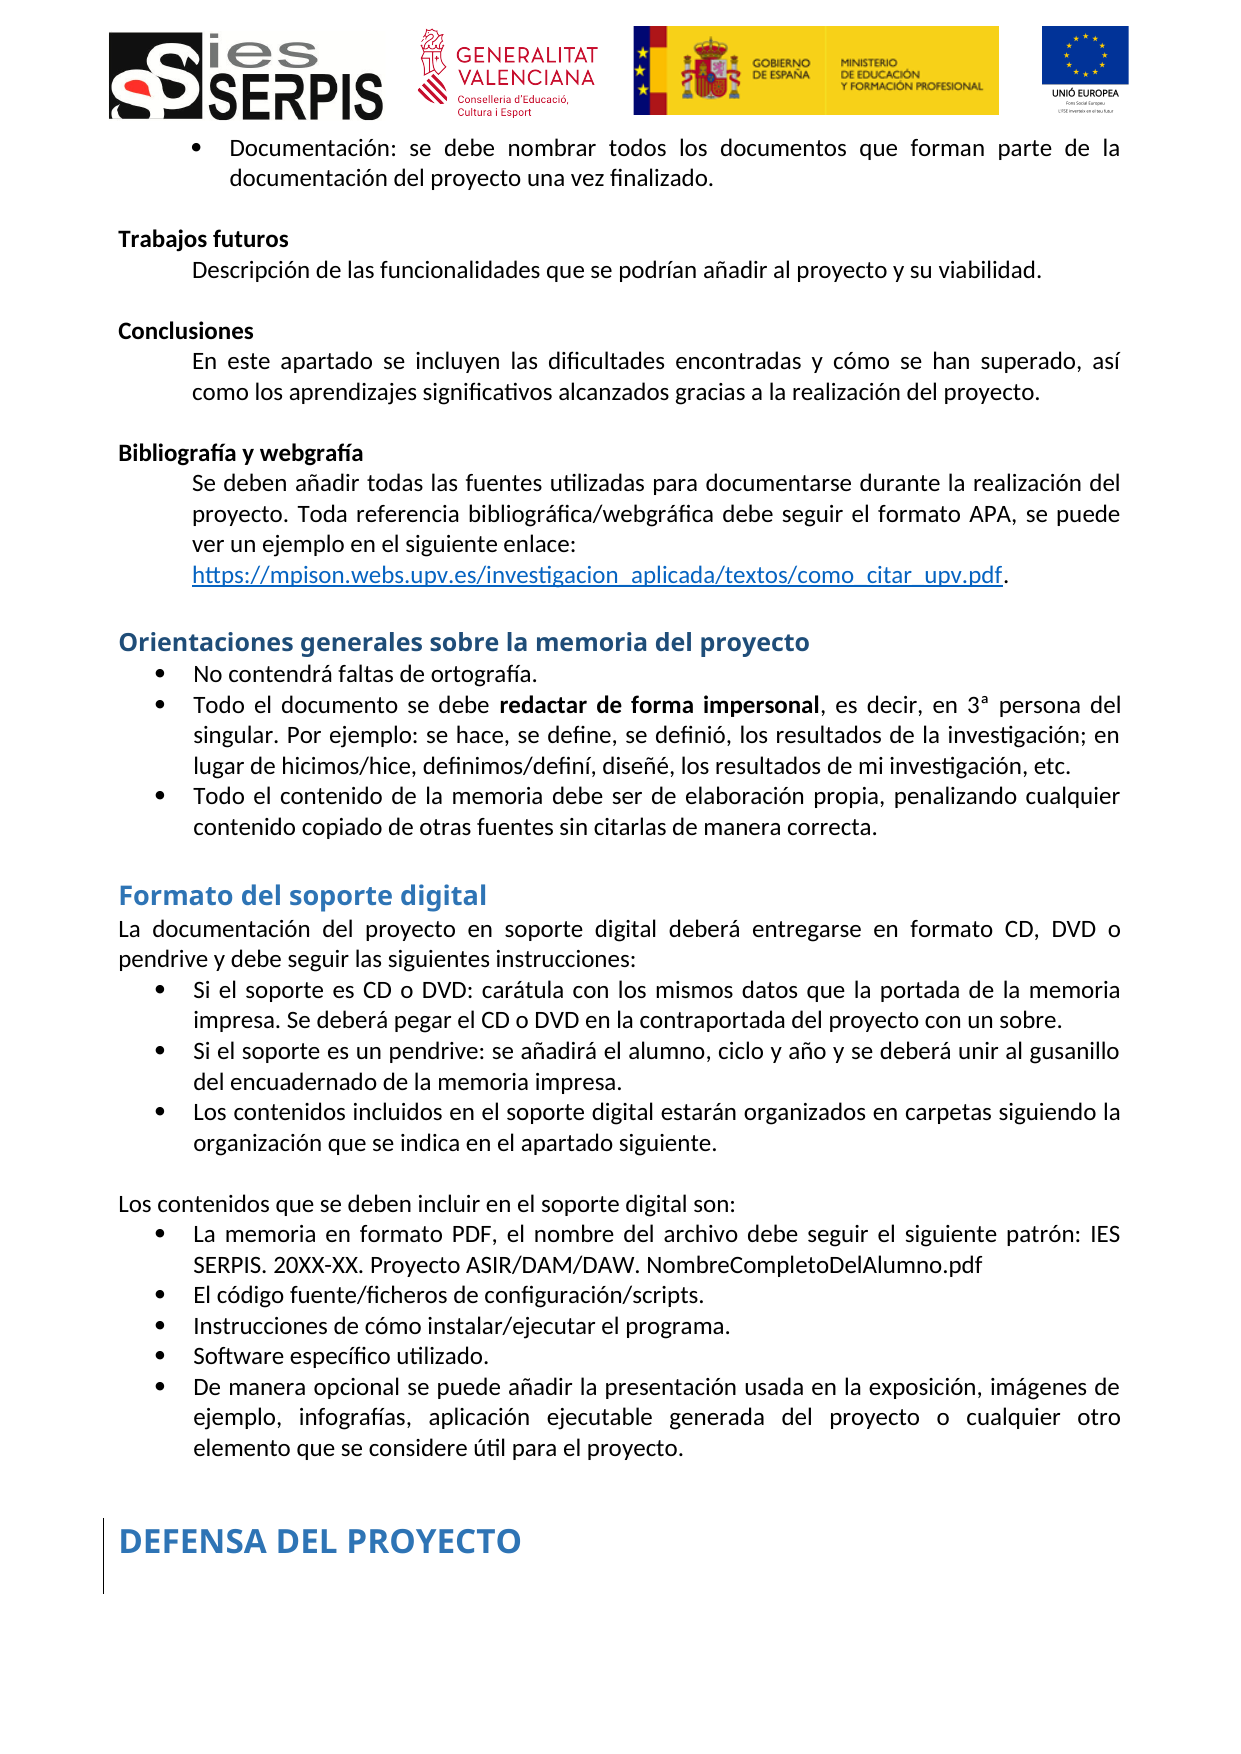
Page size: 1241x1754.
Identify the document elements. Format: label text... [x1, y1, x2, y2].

subtitle Orientaciones generales sobre la memoria del proyecto [118, 624, 1122, 658]
text Los contenidos que se deben incluir en el soporte digital son: [118, 1188, 1122, 1218]
text Conclusiones [118, 315, 1122, 345]
list El código fuente/ficheros de configuración/scripts. [156, 1279, 1122, 1310]
subtitle Formato del soporte digital [118, 876, 1122, 913]
text Trabajos futuros [118, 223, 1122, 254]
list No contendrá faltas de ortografía. [156, 658, 1122, 689]
list Si el soporte es CD o DVD: carátula con los mismos datos que la portada de la memoria impresa. Se deberá pegar el CD o DVD en la contraportada del proyecto con un sobre. [156, 974, 1122, 1035]
list Si el soporte es un pendrive: se añadirá el alumno, ciclo y año y se deberá unir al gusanillo del encuadernado de la memoria impresa. [156, 1035, 1122, 1096]
list Los contenidos incluidos en el soporte digital estarán organizados en carpetas siguiendo la organización que se indica en el apartado siguiente. [156, 1096, 1122, 1157]
list Instrucciones de cómo instalar/ejecutar el programa. [156, 1310, 1122, 1340]
list La memoria en formato PDF, el nombre del archivo debe seguir el siguiente patrón: IES SERPIS. 20XX-XX. Proyecto ASIR/DAM/DAW. NombreCompletoDelAlumno.pdf [156, 1218, 1122, 1279]
text Bibliografía y webgrafía [118, 437, 1122, 467]
picture [417, 28, 598, 118]
text La documentación del proyecto en soporte digital deberá entregarse en formato CD, DVD o pendrive y debe seguir las siguientes instrucciones: [118, 913, 1122, 974]
picture [633, 26, 999, 115]
picture [1042, 26, 1129, 115]
text Se deben añadir todas las fuentes utilizadas para documentarse durante la realización del proyecto. Toda referencia bibliográfica/webgráfica debe seguir el formato APA, se puede ver un ejemplo en el siguiente enlace: [192, 467, 1122, 559]
subtitle DEFENSA DEL PROYECTO [118, 1518, 1122, 1563]
list Software específico utilizado. [156, 1340, 1122, 1371]
list Todo el documento se debe redactar de forma impersonal, es decir, en 3ª persona del singular. Por ejemplo: se hace, se define, se definió, los resultados de la investigación; en lugar de hicimos/hice, definimos/definí, diseñé, los resultados de mi investigación, etc. [156, 689, 1122, 780]
picture [108, 31, 386, 121]
text Descripción de las funcionalidades que se podrían añadir al proyecto y su viabilidad. [118, 254, 1122, 284]
list Todo el contenido de la memoria debe ser de elaboración propia, penalizando cualquier contenido copiado de otras fuentes sin citarlas de manera correcta. [156, 780, 1122, 841]
list Documentación: se debe nombrar todos los documentos que forman parte de la documentación del proyecto una vez finalizado. [192, 132, 1122, 193]
text https://mpison.webs.upv.es/investigacion_aplicada/textos/como_citar_upv.pdf. [192, 559, 1122, 589]
list De manera opcional se puede añadir la presentación usada en la exposición, imágenes de ejemplo, infografías, aplicación ejecutable generada del proyecto o cualquier otro elemento que se considere útil para el proyecto. [156, 1371, 1122, 1462]
text En este apartado se incluyen las dificultades encontradas y cómo se han superado, así como los aprendizajes significativos alcanzados gracias a la realización del proyecto. [192, 345, 1122, 406]
